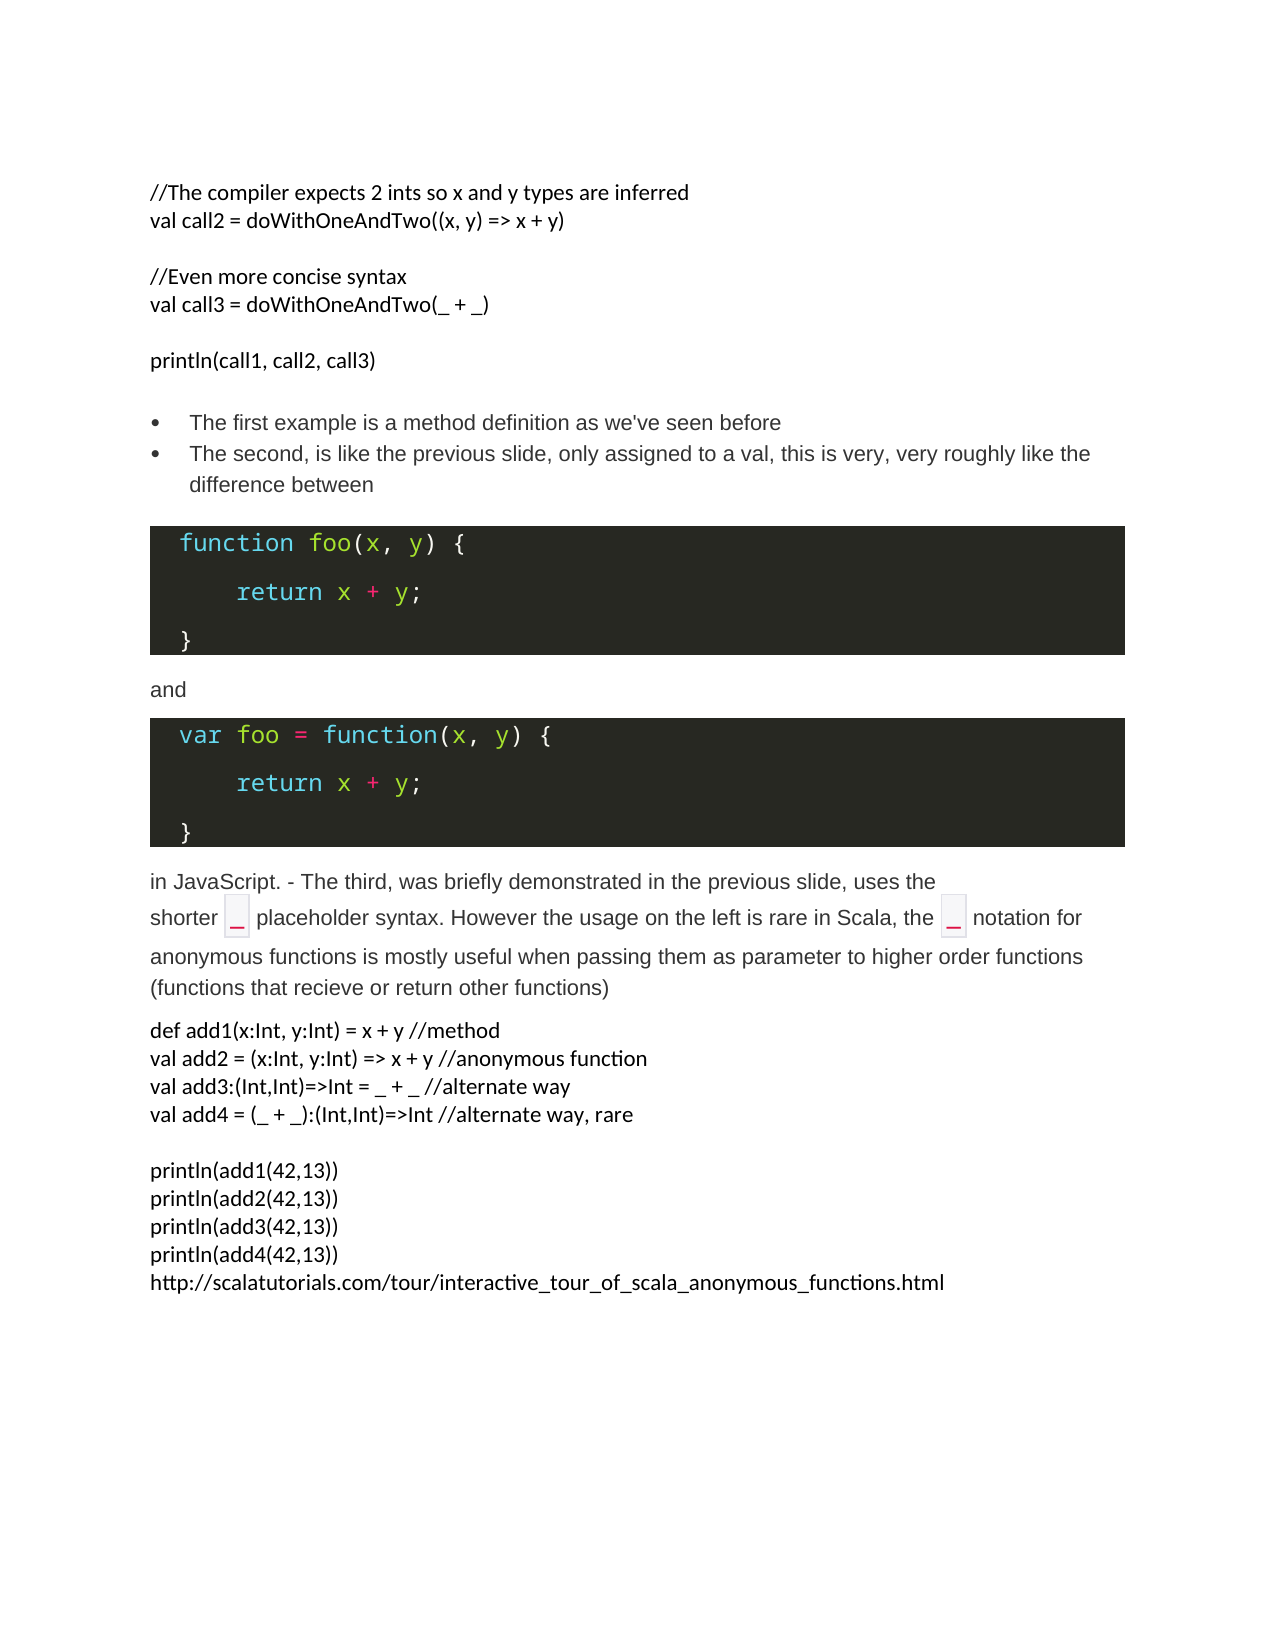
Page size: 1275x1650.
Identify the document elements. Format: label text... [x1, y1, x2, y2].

text val call3 = doWithOneAndTwo(_ + _) [150, 290, 1125, 318]
text val call2 = doWithOneAndTwo((x, y) => x + y) [150, 206, 1125, 234]
text println(add1(42,13)) [150, 1156, 1125, 1184]
text println(add3(42,13)) [150, 1212, 1125, 1240]
text val add4 = (_ + _):(Int,Int)=>Int //alternate way, rare [150, 1100, 1125, 1128]
text //The compiler expects 2 ints so x and y types are inferred [150, 178, 1125, 206]
text } [150, 623, 1125, 655]
text var foo = function(x, y) { [150, 718, 1125, 750]
list The second, is like the previous slide, only assigned to a val, this is very, very roughly like the difference between [152, 434, 1125, 497]
text println(add4(42,13)) [150, 1240, 1125, 1268]
text println(add2(42,13)) [150, 1184, 1125, 1212]
text http://scalatutorials.com/tour/interactive_tour_of_scala_anonymous_functions.html [150, 1268, 1125, 1296]
text val add2 = (x:Int, y:Int) => x + y //anonymous function [150, 1044, 1125, 1072]
text function foo(x, y) { [150, 526, 1125, 559]
text val add3:(Int,Int)=>Int = _ + _ //alternate way [150, 1072, 1125, 1100]
text //Even more concise syntax [150, 262, 1125, 290]
text def add1(x:Int, y:Int) = x + y //method [150, 1016, 1125, 1044]
text return x + y; [150, 766, 1125, 799]
text and [150, 671, 1125, 702]
text in JavaScript. - The third, was briefly demonstrated in the previous slide, uses the shorter _ placeholder syntax. However the usage on the left is rare in Scala, the _ notation for anonymous functions is mostly useful when passing them as parameter to higher order functions (functions that recieve or return other functions) [150, 862, 1125, 1000]
text } [150, 814, 1125, 847]
text return x + y; [150, 574, 1125, 607]
list The first example is a method definition as we've seen before [152, 403, 1125, 434]
text println(call1, call2, call3) [150, 346, 1125, 374]
